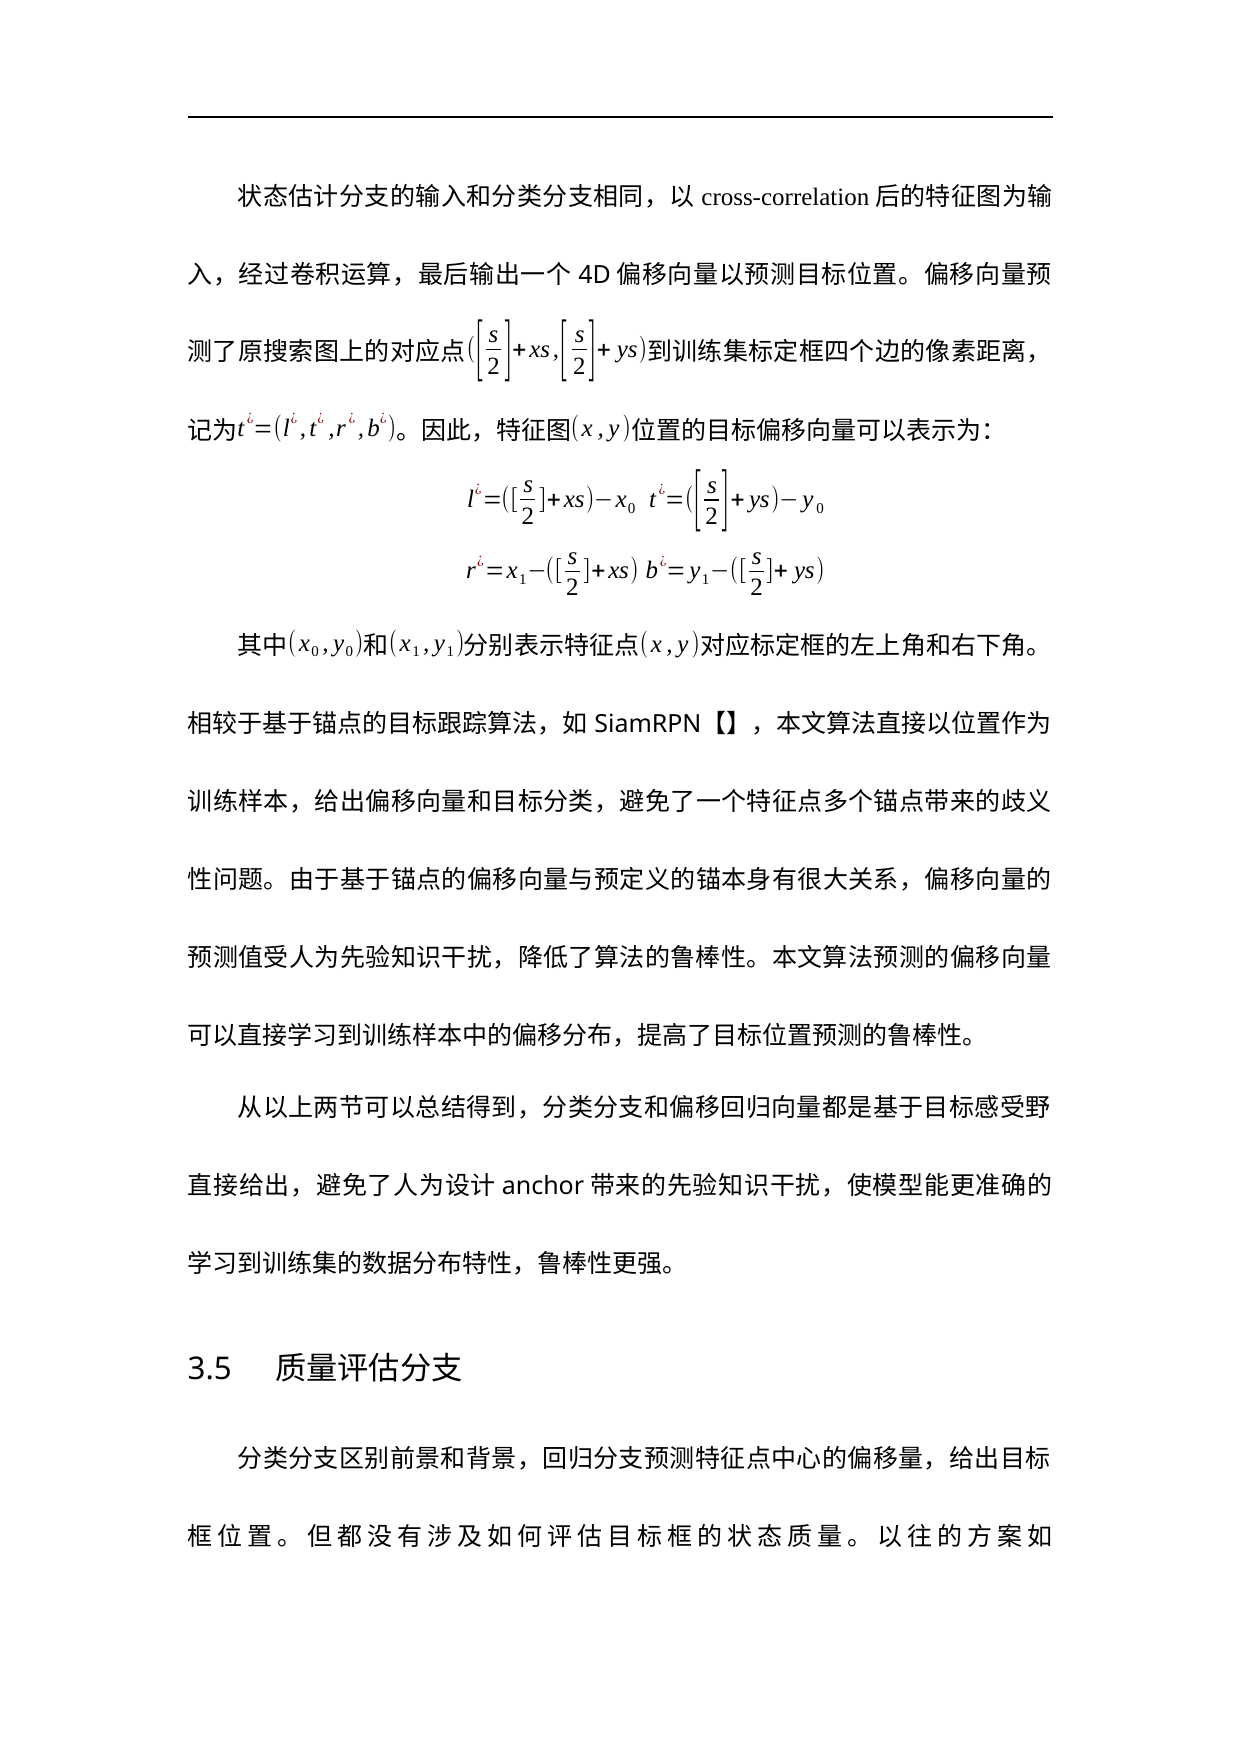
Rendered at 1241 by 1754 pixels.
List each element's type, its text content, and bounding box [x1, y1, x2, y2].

subtitle 质量评估分支 [187, 1334, 1053, 1399]
text 其中和分别表示特征点对应标定框的左上角和右下角。相较于基于锚点的目标跟踪算法，如SiamRPN【】，本文算法直接以位置作为训练样本，给出偏移向量和目标分类，避免了一个特征点多个锚点带来的歧义性问题。由于基于锚点的偏移向量与预定义的锚本身有很大关系，偏移向量的预测值受人为先验知识干扰，降低了算法的鲁棒性。本文算法预测的偏移向量可以直接学习到训练样本中的偏移分布，提高了目标位置预测的鲁棒性。 [187, 611, 1053, 1066]
text 状态估计分支的输入和分类分支相同，以cross-correlation后的特征图为输入，经过卷积运算，最后输出一个4D偏移向量以预测目标位置。偏移向量预测了原搜索图上的对应点到训练集标定框四个边的像素距离，记为。因此，特征图位置的目标偏移向量可以表示为： [187, 162, 1053, 461]
text 从以上两节可以总结得到，分类分支和偏移回归向量都是基于目标感受野直接给出，避免了人为设计anchor带来的先验知识干扰，使模型能更准确的学习到训练集的数据分布特性，鲁棒性更强。 [187, 1073, 1053, 1294]
